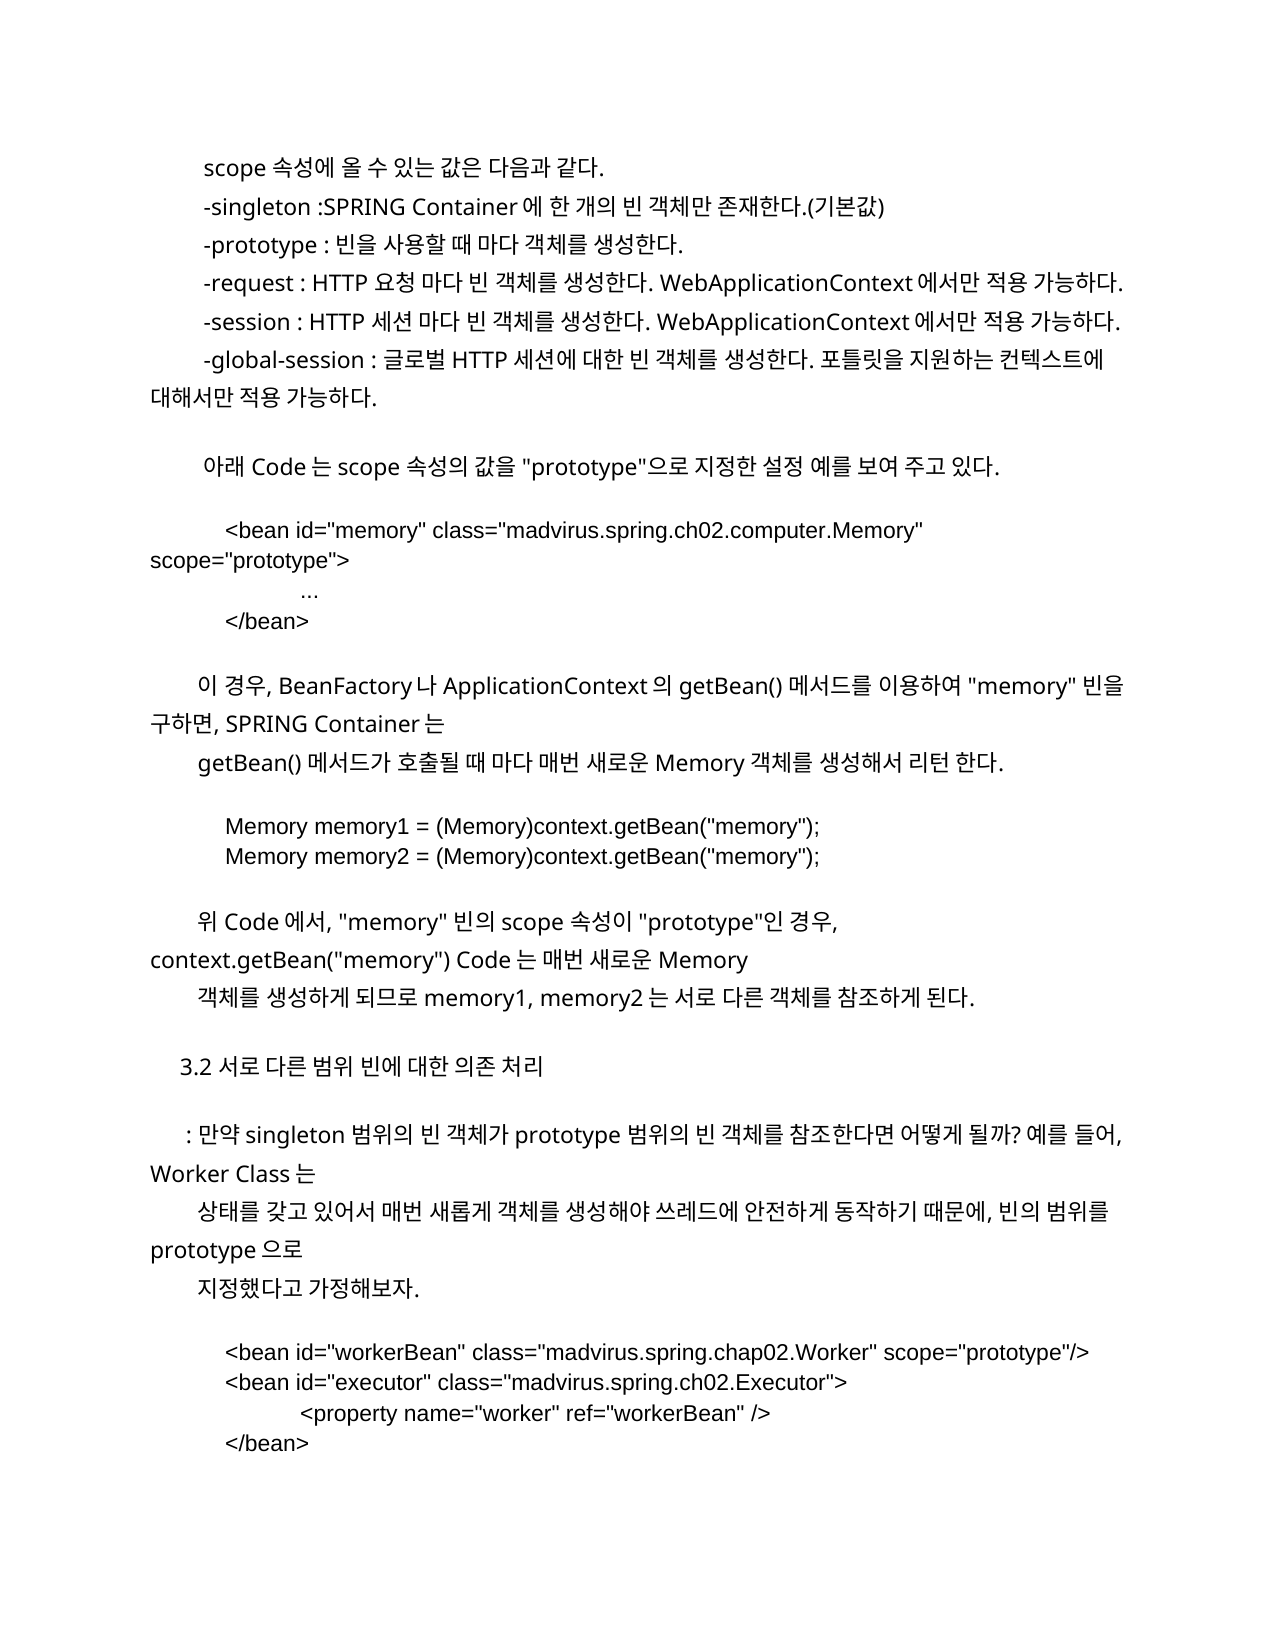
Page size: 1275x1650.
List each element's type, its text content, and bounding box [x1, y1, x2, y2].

text <bean id="memory" class="madvirus.spring.ch02.computer.Memory" scope="prototype"> [150, 517, 1125, 573]
text : 만약 singleton 범위의 빈 객체가 prototype 범위의 빈 객체를 참조한다면 어떻게 될까? 예를 들어, Worker Class는 [150, 1117, 1125, 1189]
text <bean id="workerBean" class="madvirus.spring.chap02.Worker" scope="prototype"/> [150, 1339, 1125, 1365]
text -prototype : 빈을 사용할 때 마다 객체를 생성한다. [150, 227, 1125, 260]
text </bean> [150, 608, 1125, 634]
text 위 Code에서, "memory" 빈의 scope 속성이 "prototype"인 경우, context.getBean("memory") Code는 매번 새로운 Memory [150, 904, 1125, 975]
text -global-session : 글로벌 HTTP 세션에 대한 빈 객체를 생성한다. 포틀릿을 지원하는 컨텍스트에 대해서만 적용 가능하다. [150, 342, 1125, 413]
text <bean id="executor" class="madvirus.spring.ch02.Executor"> [150, 1369, 1125, 1396]
text 상태를 갖고 있어서 매번 새롭게 객체를 생성해야 쓰레드에 안전하게 동작하기 때문에, 빈의 범위를 prototype으로 [150, 1194, 1125, 1266]
text ... [150, 577, 1125, 604]
text 객체를 생성하게 되므로 memory1, memory2는 서로 다른 객체를 참조하게 된다. [150, 980, 1125, 1014]
text 이 경우, BeanFactory나 ApplicationContext의 getBean() 메서드를 이용하여 "memory" 빈을 구하면, SPRING Container는 [150, 668, 1125, 739]
text </bean> [150, 1430, 1125, 1456]
text 3.2 서로 다른 범위 빈에 대한 의존 처리 [150, 1049, 1125, 1082]
text -request : HTTP 요청 마다 빈 객체를 생성한다. WebApplicationContext에서만 적용 가능하다. [150, 265, 1125, 298]
text getBean() 메서드가 호출될 때 마다 매번 새로운 Memory 객체를 생성해서 리턴 한다. [150, 744, 1125, 778]
text 아래 Code는 scope 속성의 값을 "prototype"으로 지정한 설정 예를 보여 주고 있다. [150, 448, 1125, 482]
text <property name="worker" ref="workerBean" /> [150, 1399, 1125, 1426]
text scope 속성에 올 수 있는 값은 다음과 같다. [150, 150, 1125, 183]
text -session : HTTP 세션 마다 빈 객체를 생성한다. WebApplicationContext에서만 적용 가능하다. [150, 303, 1125, 337]
text -singleton :SPRING Container에 한 개의 빈 객체만 존재한다.(기본값) [150, 188, 1125, 222]
text Memory memory2 = (Memory)context.getBean("memory"); [150, 843, 1125, 870]
text Memory memory1 = (Memory)context.getBean("memory"); [150, 813, 1125, 839]
text 지정했다고 가정해보자. [150, 1271, 1125, 1304]
